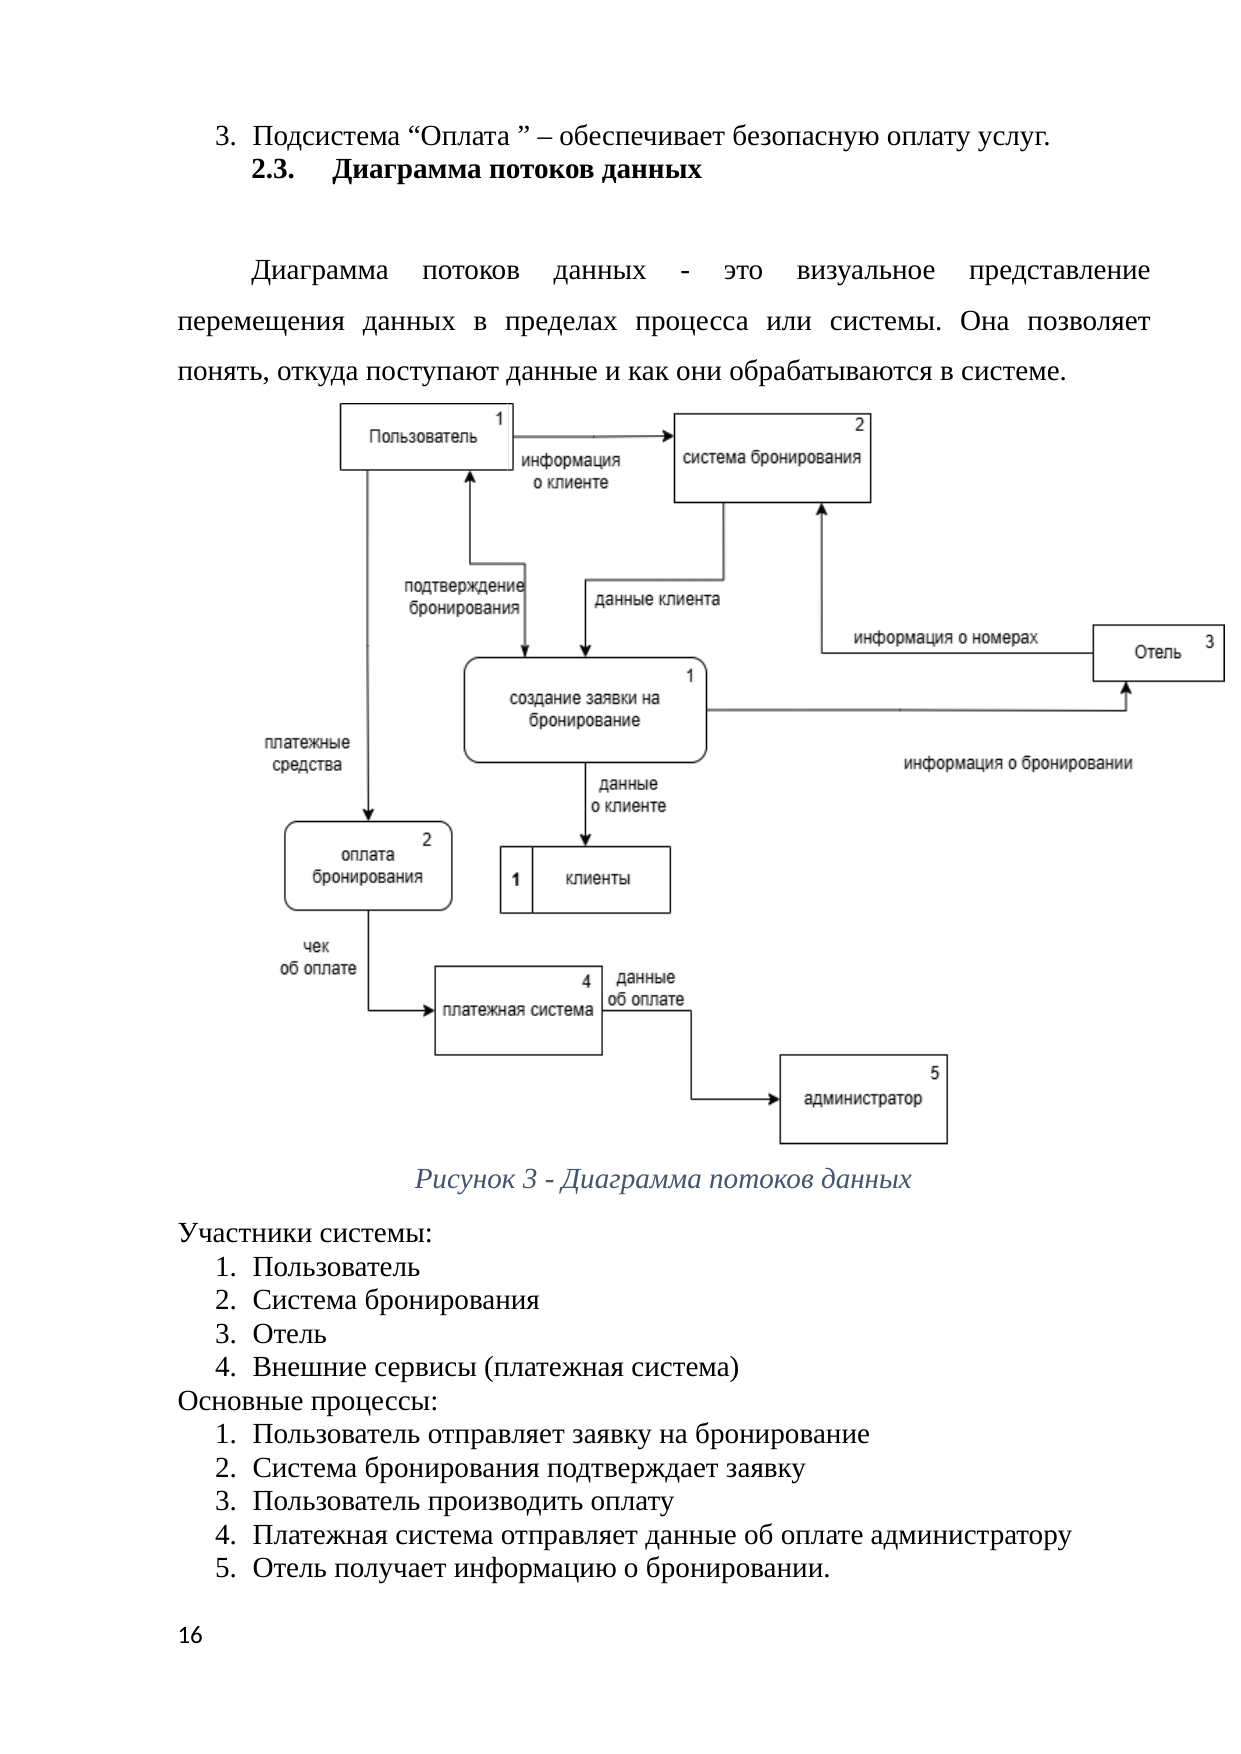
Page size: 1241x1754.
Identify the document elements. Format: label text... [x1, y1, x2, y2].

list Платежная система отправляет данные об оплате администратору [215, 1517, 1152, 1551]
list Отель [215, 1316, 1152, 1349]
list Пользователь [215, 1249, 1152, 1282]
text Основные процессы: [177, 1383, 1152, 1416]
list Диаграмма потоков данных [177, 152, 1152, 185]
list Подсистема “Оплата ” – обеспечивает безопасную оплату услуг. [215, 118, 1152, 152]
list Пользователь отправляет заявку на бронирование [215, 1416, 1152, 1450]
list Отель получает информацию о бронировании. [215, 1551, 1152, 1584]
list Внешние сервисы (платежная система) [215, 1349, 1152, 1383]
text Рисунок 3 - Диаграмма потоков данных [177, 1161, 1152, 1194]
list Пользователь производить оплату [215, 1483, 1152, 1517]
text Участники системы: [177, 1215, 1152, 1249]
list Система бронирования [215, 1282, 1152, 1316]
picture [251, 403, 1225, 1146]
list Система бронирования подтверждает заявку [215, 1450, 1152, 1483]
